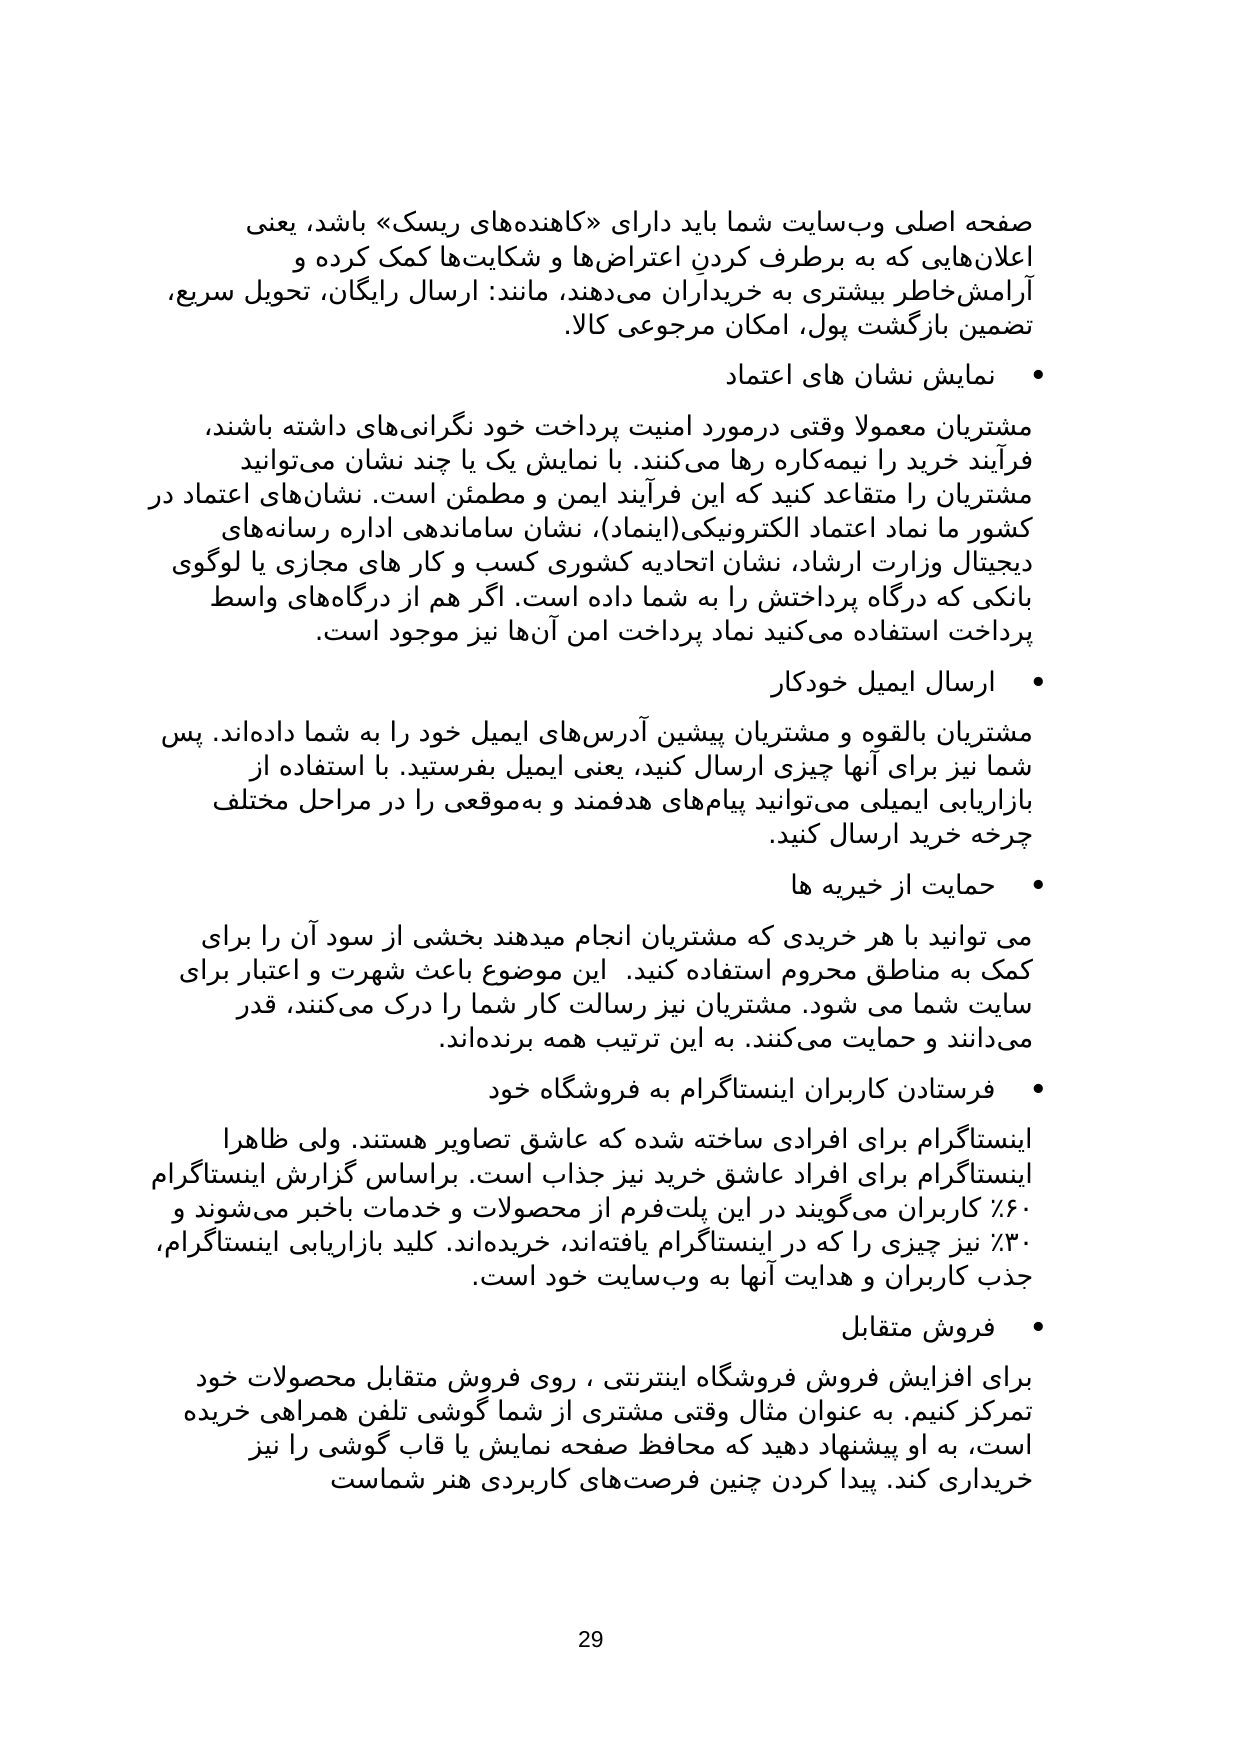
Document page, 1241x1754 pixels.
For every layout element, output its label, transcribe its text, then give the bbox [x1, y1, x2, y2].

list نمایش نشان های اعتماد [148, 360, 1033, 391]
text می توانید با هر خریدی که مشتریان انجام میدهند بخشی از سود آن را برای کمک به مناطق محروم استفاده کنید. این موضوع باعث شهرت و اعتبار برای سایت شما می شود. مشتریان نیز رسالت کار شما را درک می‌کنند، قدر می‌دانند و حمایت می‌کنند. به این ترتیب همه برنده‌اند. [148, 920, 1033, 1054]
list حمایت از خیریه ها [148, 869, 1033, 901]
list فروش متقابل [148, 1311, 1033, 1342]
text مشتریان بالقوه و مشتریان پیشین آدرس‌های ایمیل خود را به شما داده‌اند. پس شما نیز برای آنها چیزی ارسال کنید، یعنی ایمیل بفرستید. با استفاده از بازاریابی ایمیلی می‌توانید پیام‌های هدفمند و به‌موقعی را در مراحل مختلف چرخه خرید ارسال کنید. [148, 717, 1033, 850]
list فرستادن کاربران اینستاگرام به فروشگاه خود [148, 1073, 1033, 1105]
list ارسال ایمیل خودکار [148, 666, 1033, 697]
text صفحه اصلی وب‌سایت شما باید دارای «کاهنده‌های ریسک» باشد، یعنی اعلان‌هایی که به برطرف کردنِ اعتراض‌ها و شکایت‌ها کمک کرده و آرامش‌خاطر بیشتری به خریداران می‌دهند، مانند: ارسال رایگان، تحویل سریع، تضمین بازگشت پول، امکان مرجوعی کالا. [148, 207, 1033, 341]
text اینستاگرام برای افرادی ساخته شده که عاشق تصاویر هستند. ولی ظاهرا اینستاگرام برای افراد عاشق خرید نیز جذاب است. براساس گزارش اینستاگرام ۶۰٪ کاربران می‌گویند در این پلت‌فرم از محصولات و خدمات باخبر می‌شوند و ۳۰٪ نیز چیزی را که در اینستاگرام یافته‌اند، خریده‌اند. کلید بازاریابی اینستاگرام، جذب کاربران و هدایت آنها به وب‌سایت خود است. [148, 1124, 1033, 1292]
text مشتریان معمولا وقتی درمورد امنیت پرداخت خود نگرانی‌های داشته باشند، فرآیند خرید را نیمه‌کاره رها می‌کنند. با نمایش یک یا چند نشان می‌توانید مشتریان را متقاعد کنید که این فرآیند ایمن و مطمئن است. نشان‌های اعتماد در کشور ما نماد اعتماد الکترونیکی(اینماد)، نشان ساماندهی اداره رسانه‌های دیجیتال وزارت ارشاد، نشان اتحادیه کشوری کسب و کار های مجازی یا لوگوی بانکی که درگاه پرداختش را به شما داده است. اگر هم از درگاه‌های واسط پرداخت استفاده می‌کنید نماد پرداخت امن آن‌ها نیز موجود است. [148, 410, 1033, 507]
text برای افزایش فروش فروشگاه اینترنتی ، روی فروش متقابل محصولات خود تمرکز کنیم. به عنوان مثال وقتی مشتری از شما گوشی تلفن همراهی خریده است، به او پیشنهاد دهید که محافظ صفحه نمایش یا قاب گوشی را نیز خریداری کند. پیدا کردن چنین فرصت‌های کاربردی هنر شماست [148, 1362, 1033, 1495]
text مشتریان معمولا وقتی درمورد امنیت پرداخت خود نگرانی‌های داشته باشند، فرآیند خرید را نیمه‌کاره رها می‌کنند. با نمایش یک یا چند نشان می‌توانید مشتریان را متقاعد کنید که این فرآیند ایمن و مطمئن است. نشان‌های اعتماد در کشور ما نماد اعتماد الکترونیکی(اینماد)، نشان ساماندهی اداره رسانه‌های دیجیتال وزارت ارشاد، نشان اتحادیه کشوری کسب و کار های مجازی یا لوگوی بانکی که درگاه پرداختش را به شما داده است. اگر هم از درگاه‌های واسط پرداخت استفاده می‌کنید نماد پرداخت امن آن‌ها نیز موجود است. [148, 510, 1033, 647]
